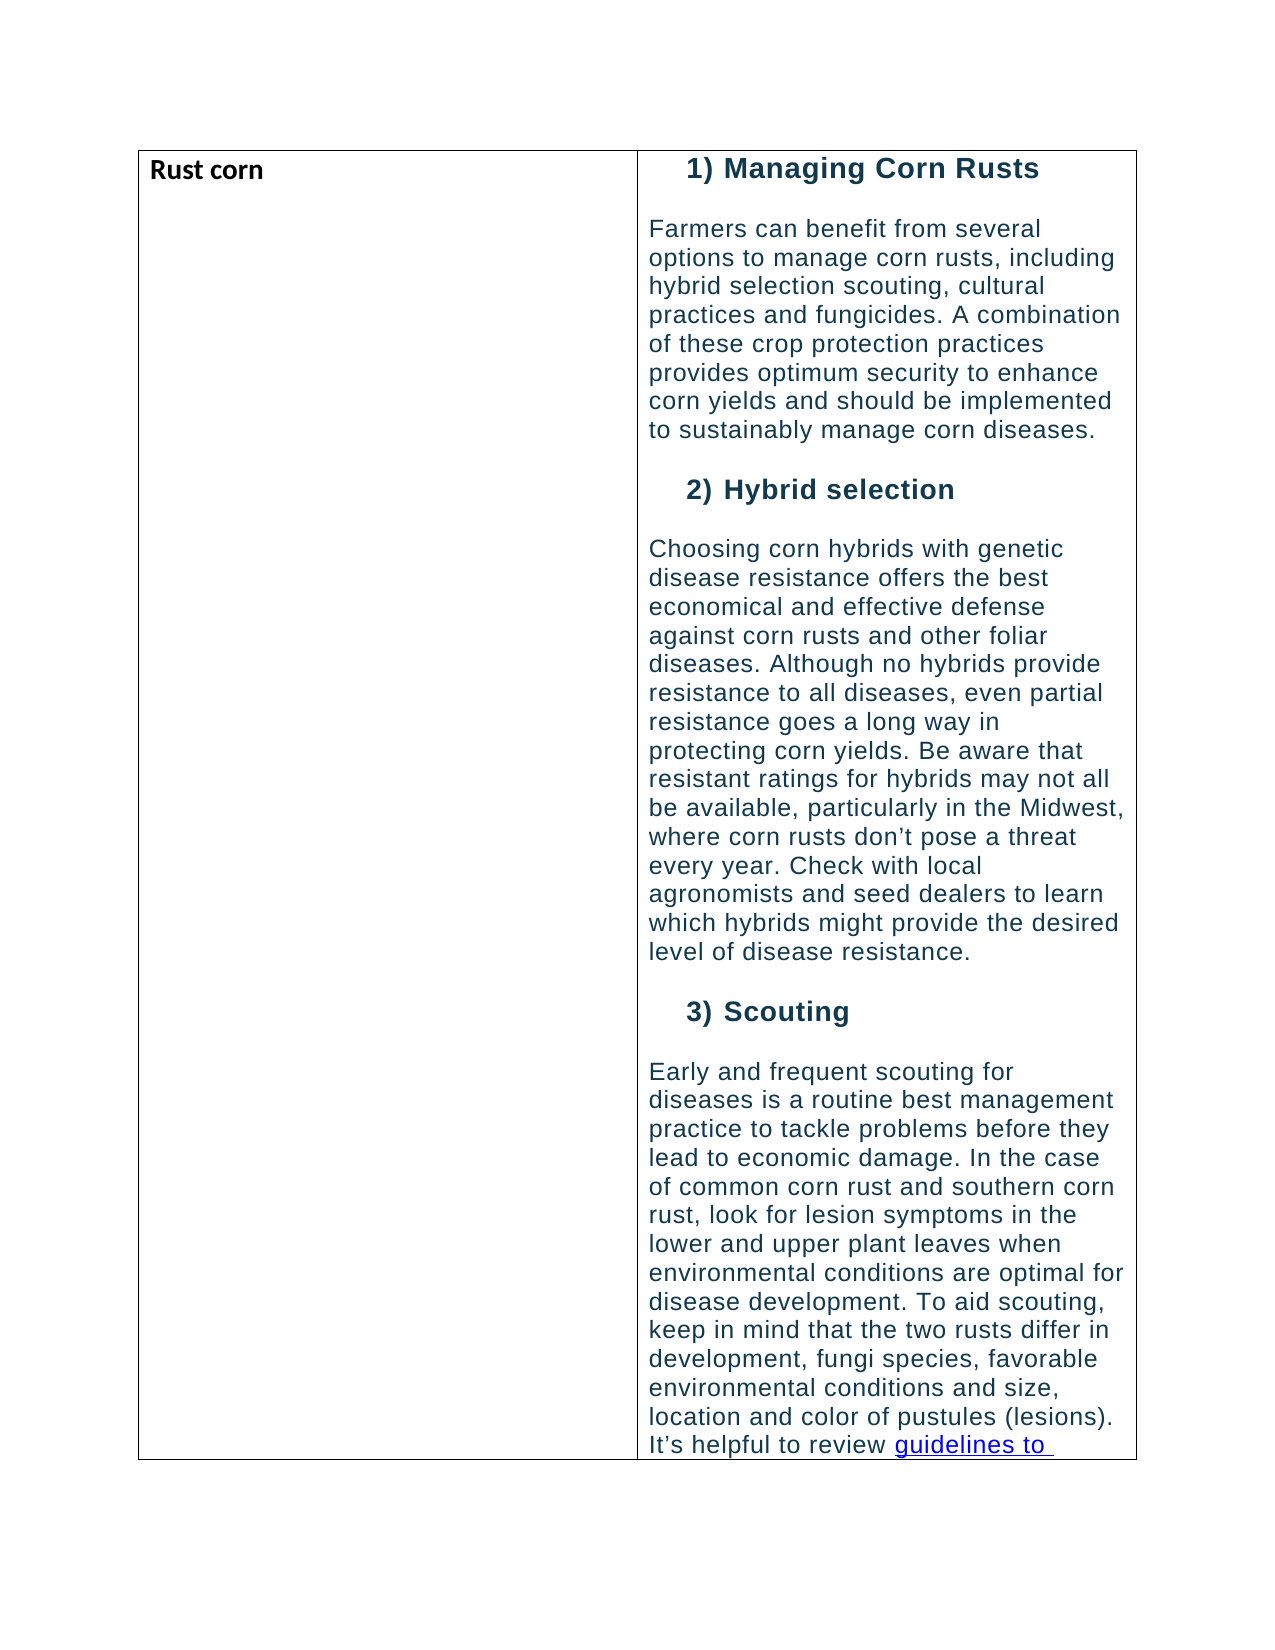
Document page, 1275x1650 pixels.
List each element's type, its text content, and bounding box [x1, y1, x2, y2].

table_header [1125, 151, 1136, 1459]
table_header Rust corn [139, 151, 637, 1459]
